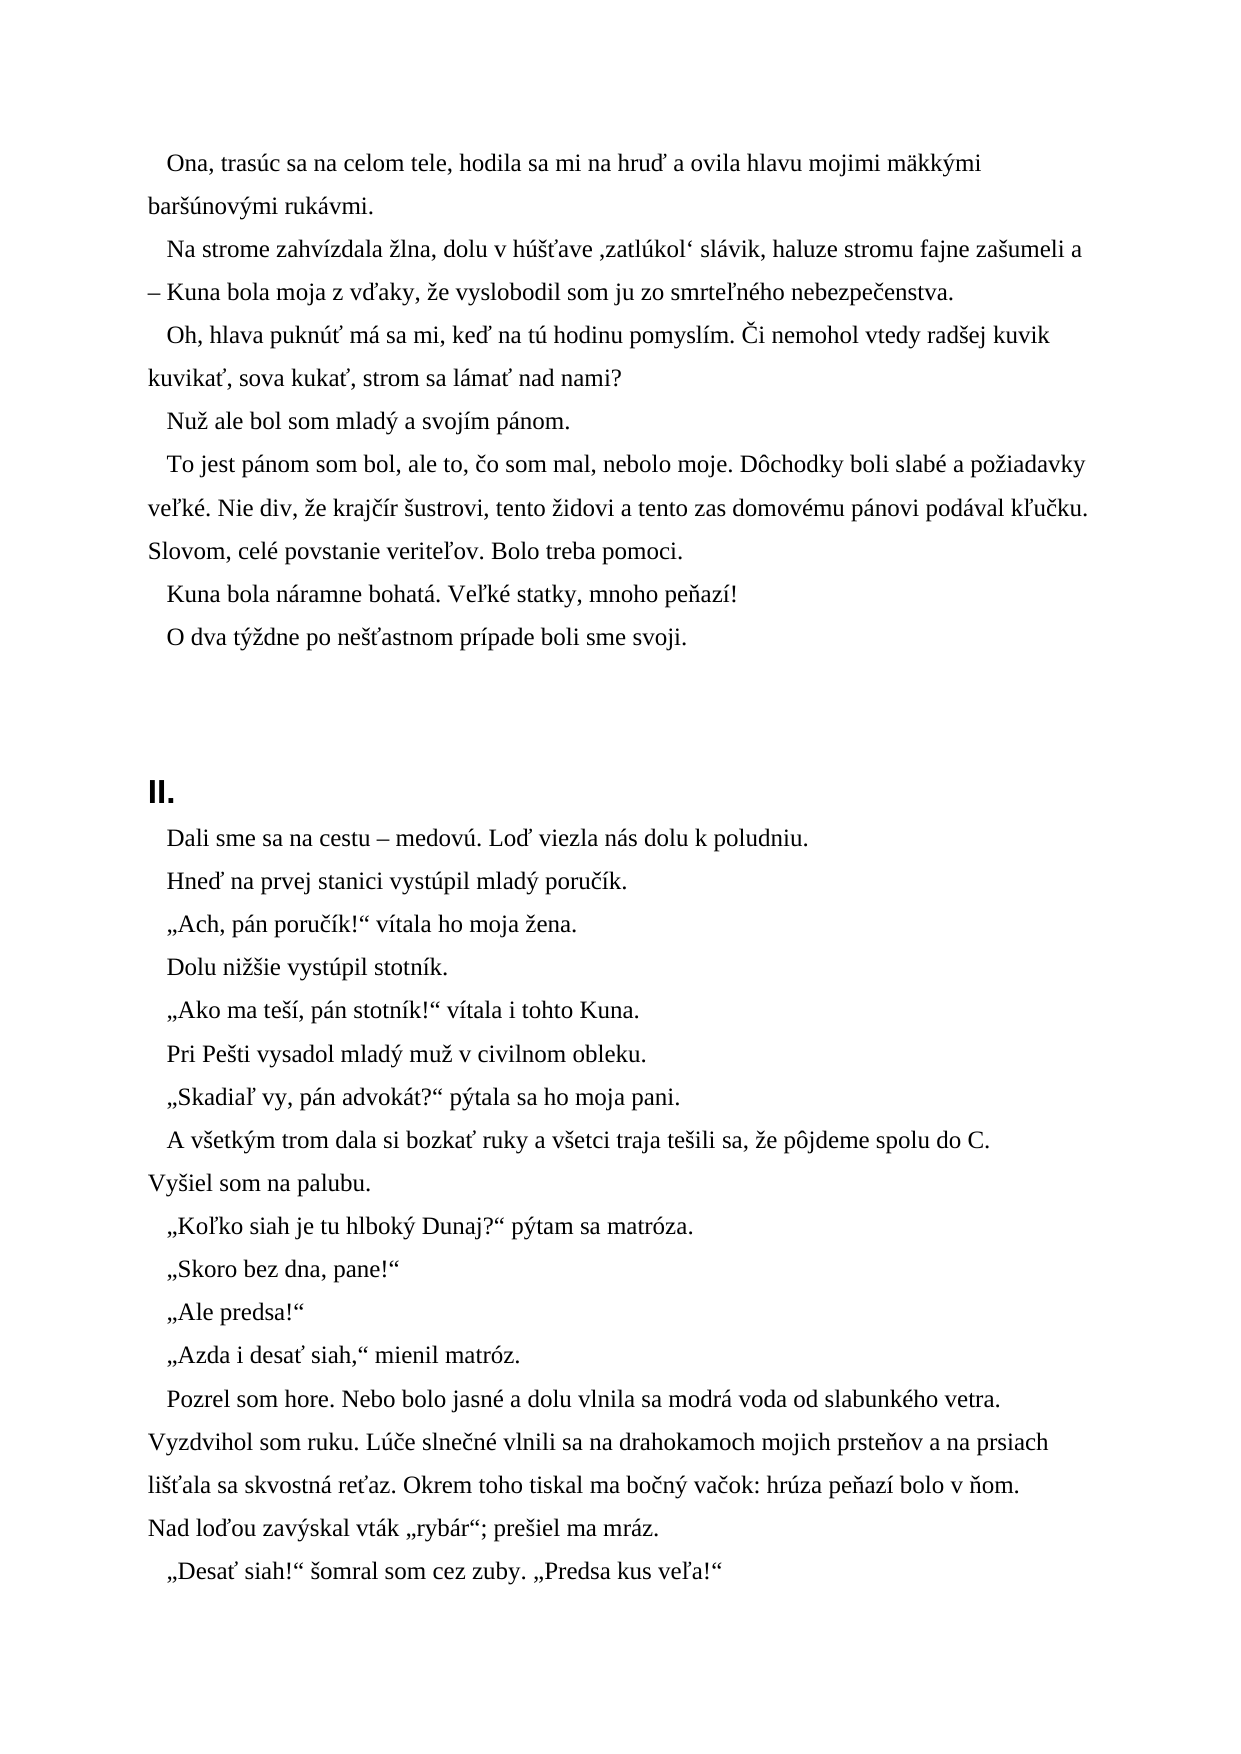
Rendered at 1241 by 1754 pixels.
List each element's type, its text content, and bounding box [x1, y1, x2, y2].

text Nuž ale bol som mladý a svojím pánom. [148, 406, 1093, 435]
text A všetkým trom dala si bozkať ruky a všetci traja tešili sa, že pôjdeme spolu do C. [148, 1125, 1093, 1154]
text „Ach, pán poručík!“ vítala ho moja žena. [148, 909, 1093, 938]
text „Koľko siah je tu hlboký Dunaj?“ pýtam sa matróza. [148, 1211, 1093, 1240]
text Na strome zahvízdala žlna, dolu v húšťave ,zatlúkol‘ slávik, haluze stromu fajne zašumeli a – Kuna bola moja z vďaky, že vyslobodil som ju zo smrteľného nebezpečenstva. [148, 234, 1093, 306]
text Kuna bola náramne bohatá. Veľké statky, mnoho peňazí! [148, 579, 1093, 608]
text „Desať siah!“ šomral som cez zuby. „Predsa kus veľa!“ [148, 1556, 1093, 1585]
text „Ale predsa!“ [148, 1297, 1093, 1326]
text Vyšiel som na palubu. [148, 1168, 1093, 1197]
text „Azda i desať siah,“ mienil matróz. [148, 1341, 1093, 1369]
text „Skadiaľ vy, pán advokát?“ pýtala sa ho moja pani. [148, 1082, 1093, 1111]
text Dolu nižšie vystúpil stotník. [148, 952, 1093, 981]
text Ona, trasúc sa na celom tele, hodila sa mi na hruď a ovila hlavu mojimi mäkkými baršúnovými rukávmi. [148, 148, 1093, 219]
text Pri Pešti vysadol mladý muž v civilnom obleku. [148, 1039, 1093, 1067]
subtitle II. [148, 772, 1093, 811]
text Oh, hlava puknúť má sa mi, keď na tú hodinu pomyslím. Či nemohol vtedy radšej kuvik kuvikať, sova kukať, strom sa lámať nad nami? [148, 320, 1093, 392]
text Nad loďou zavýskal vták „rybár“; prešiel ma mráz. [148, 1513, 1093, 1542]
text „Ako ma teší, pán stotník!“ vítala i tohto Kuna. [148, 996, 1093, 1024]
text Dali sme sa na cestu – medovú. Loď viezla nás dolu k poludniu. [148, 823, 1093, 852]
text To jest pánom som bol, ale to, čo som mal, nebolo moje. Dôchodky boli slabé a požiadavky veľké. Nie div, že krajčír šustrovi, tento židovi a tento zas domovému pánovi podával kľučku. Slovom, celé povstanie veriteľov. Bolo treba pomoci. [148, 449, 1093, 564]
text „Skoro bez dna, pane!“ [148, 1254, 1093, 1283]
text O dva týždne po nešťastnom prípade boli sme svoji. [148, 622, 1093, 737]
text Hneď na prvej stanici vystúpil mladý poručík. [148, 866, 1093, 895]
text Vyzdvihol som ruku. Lúče slnečné vlnili sa na drahokamoch mojich prsteňov a na prsiach lišťala sa skvostná reťaz. Okrem toho tiskal ma bočný vačok: hrúza peňazí bolo v ňom. [148, 1427, 1093, 1499]
text Pozrel som hore. Nebo bolo jasné a dolu vlnila sa modrá voda od slabunkého vetra. [148, 1384, 1093, 1412]
